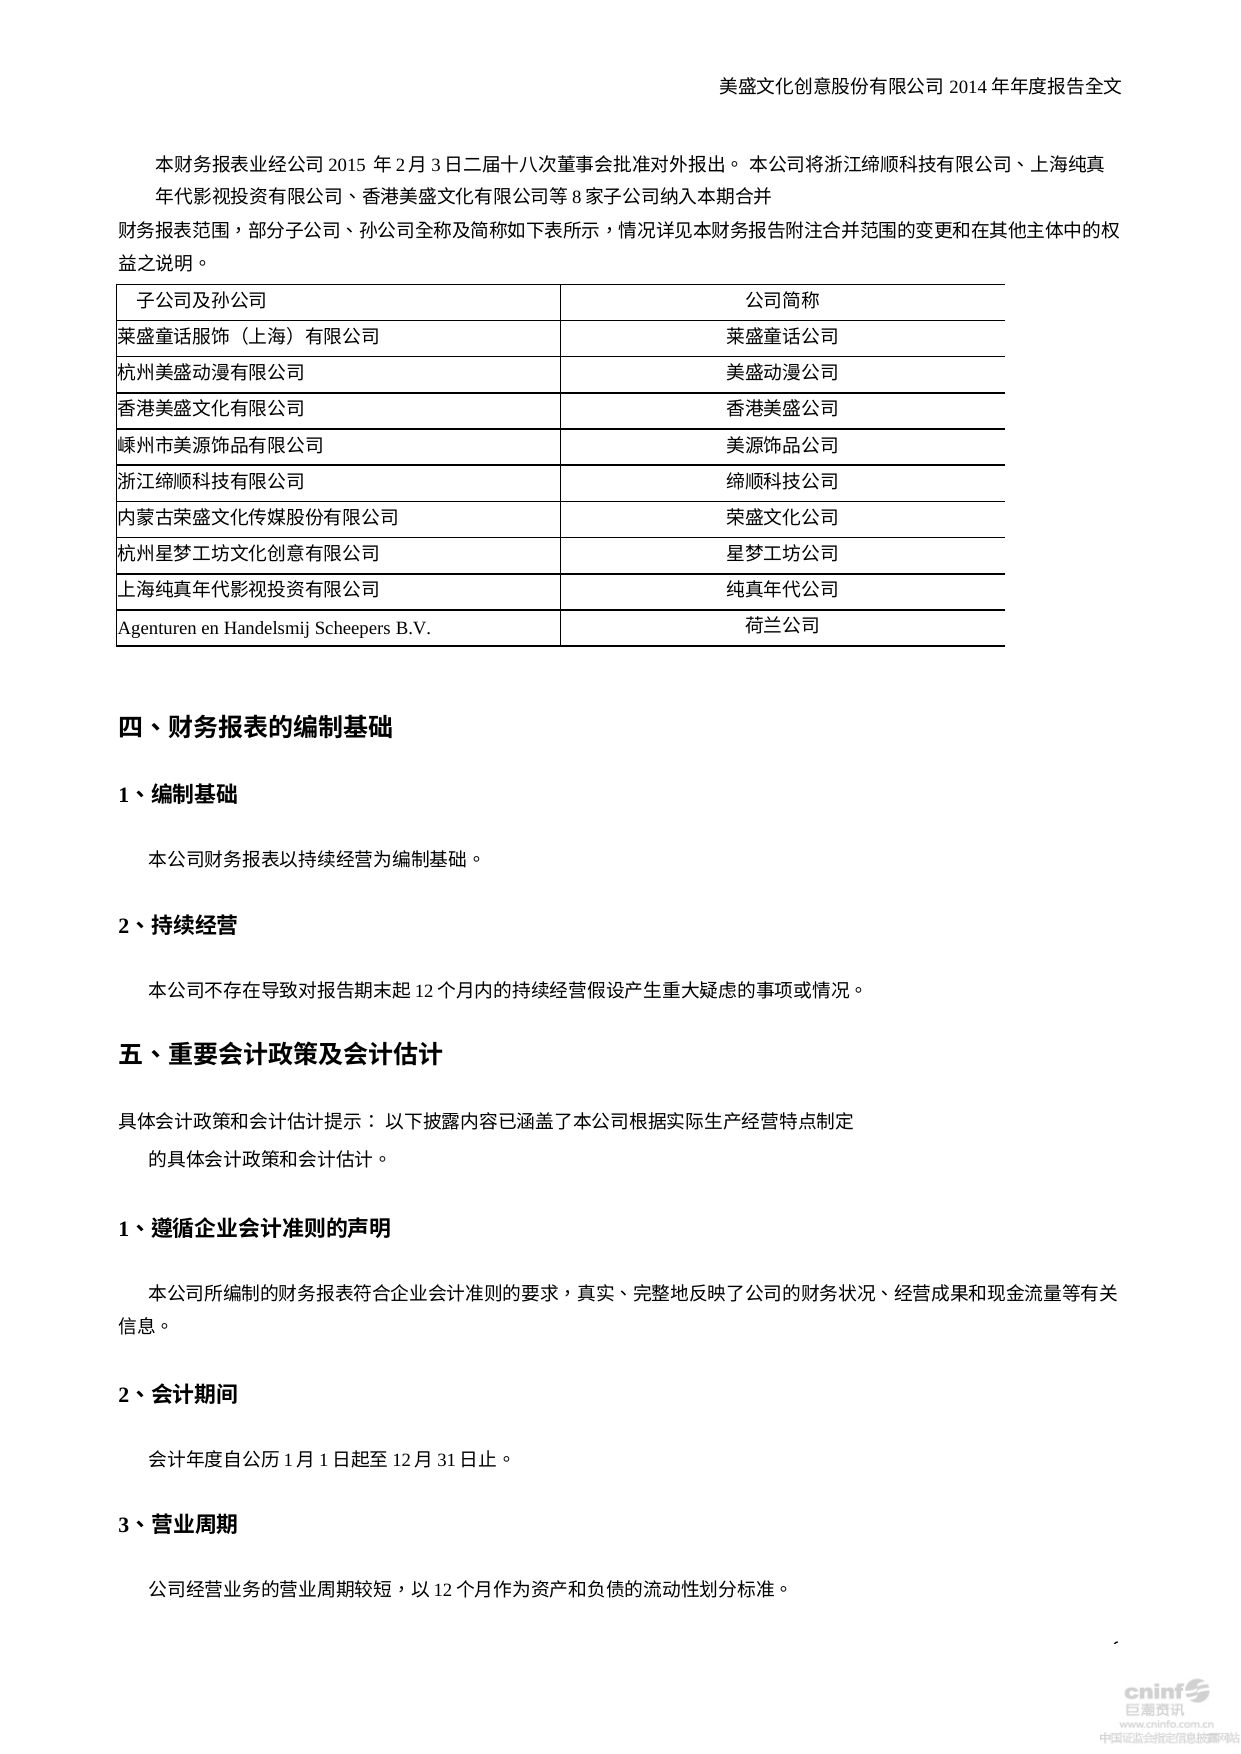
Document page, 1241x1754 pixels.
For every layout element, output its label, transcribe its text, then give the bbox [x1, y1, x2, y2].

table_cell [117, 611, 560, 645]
text 本公司财务报表以持续经营为编制基础。 [148, 846, 1240, 872]
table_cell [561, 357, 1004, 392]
picture [1099, 1673, 1241, 1754]
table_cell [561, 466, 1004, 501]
subtitle 四、财务报表的编制基础 [118, 710, 1240, 744]
text 本公司不存在导致对报告期末起12个月内的持续经营假设产生重大疑虑的事项或情况。 [148, 977, 1240, 1003]
text 本公司所编制的财务报表符合企业会计准则的要求，真实、完整地反映了公司的财务状况、经营成果和现金流量等有关 信息。 [118, 1280, 1124, 1339]
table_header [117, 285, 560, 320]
subtitle 1、编制基础 [118, 779, 1240, 809]
subtitle 3、营业周期 [118, 1508, 1240, 1538]
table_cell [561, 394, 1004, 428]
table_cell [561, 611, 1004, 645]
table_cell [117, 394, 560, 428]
text 具体会计政策和会计估计提示： 以下披露内容已涵盖了本公司根据实际生产经营特点制定的具体会计政策和会计估计。 [118, 1109, 863, 1172]
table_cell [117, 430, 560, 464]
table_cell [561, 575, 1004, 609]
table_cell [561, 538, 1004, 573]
text 公司经营业务的营业周期较短，以12个月作为资产和负债的流动性划分标准。 [148, 1576, 1240, 1601]
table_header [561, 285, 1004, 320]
subtitle 2、会计期间 [118, 1379, 1240, 1409]
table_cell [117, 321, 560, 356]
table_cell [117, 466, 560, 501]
text 会计年度自公历1月1日起至12月31日止。 [148, 1446, 1240, 1472]
subtitle 2、持续经营 [118, 910, 1240, 940]
subtitle 五、重要会计政策及会计估计 [118, 1037, 1240, 1071]
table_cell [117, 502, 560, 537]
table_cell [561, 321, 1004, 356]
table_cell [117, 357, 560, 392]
subtitle 1、遵循企业会计准则的声明 [118, 1213, 1240, 1243]
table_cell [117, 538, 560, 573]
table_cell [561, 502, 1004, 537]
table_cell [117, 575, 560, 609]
text 财务报表范围，部分子公司、孙公司全称及简称如下表所示，情况详见本财务报告附注合并范围的变更和在其他主体中的权 益之说明。 [118, 217, 1124, 276]
text 本财务报表业经公司2015 年2月3日二届十八次董事会批准对外报出。 本公司将浙江缔顺科技有限公司、上海纯真年代影视投资有限公司、香港美盛文化有限公司等8家子公司纳入本期合并 [156, 152, 1123, 209]
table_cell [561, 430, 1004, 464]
